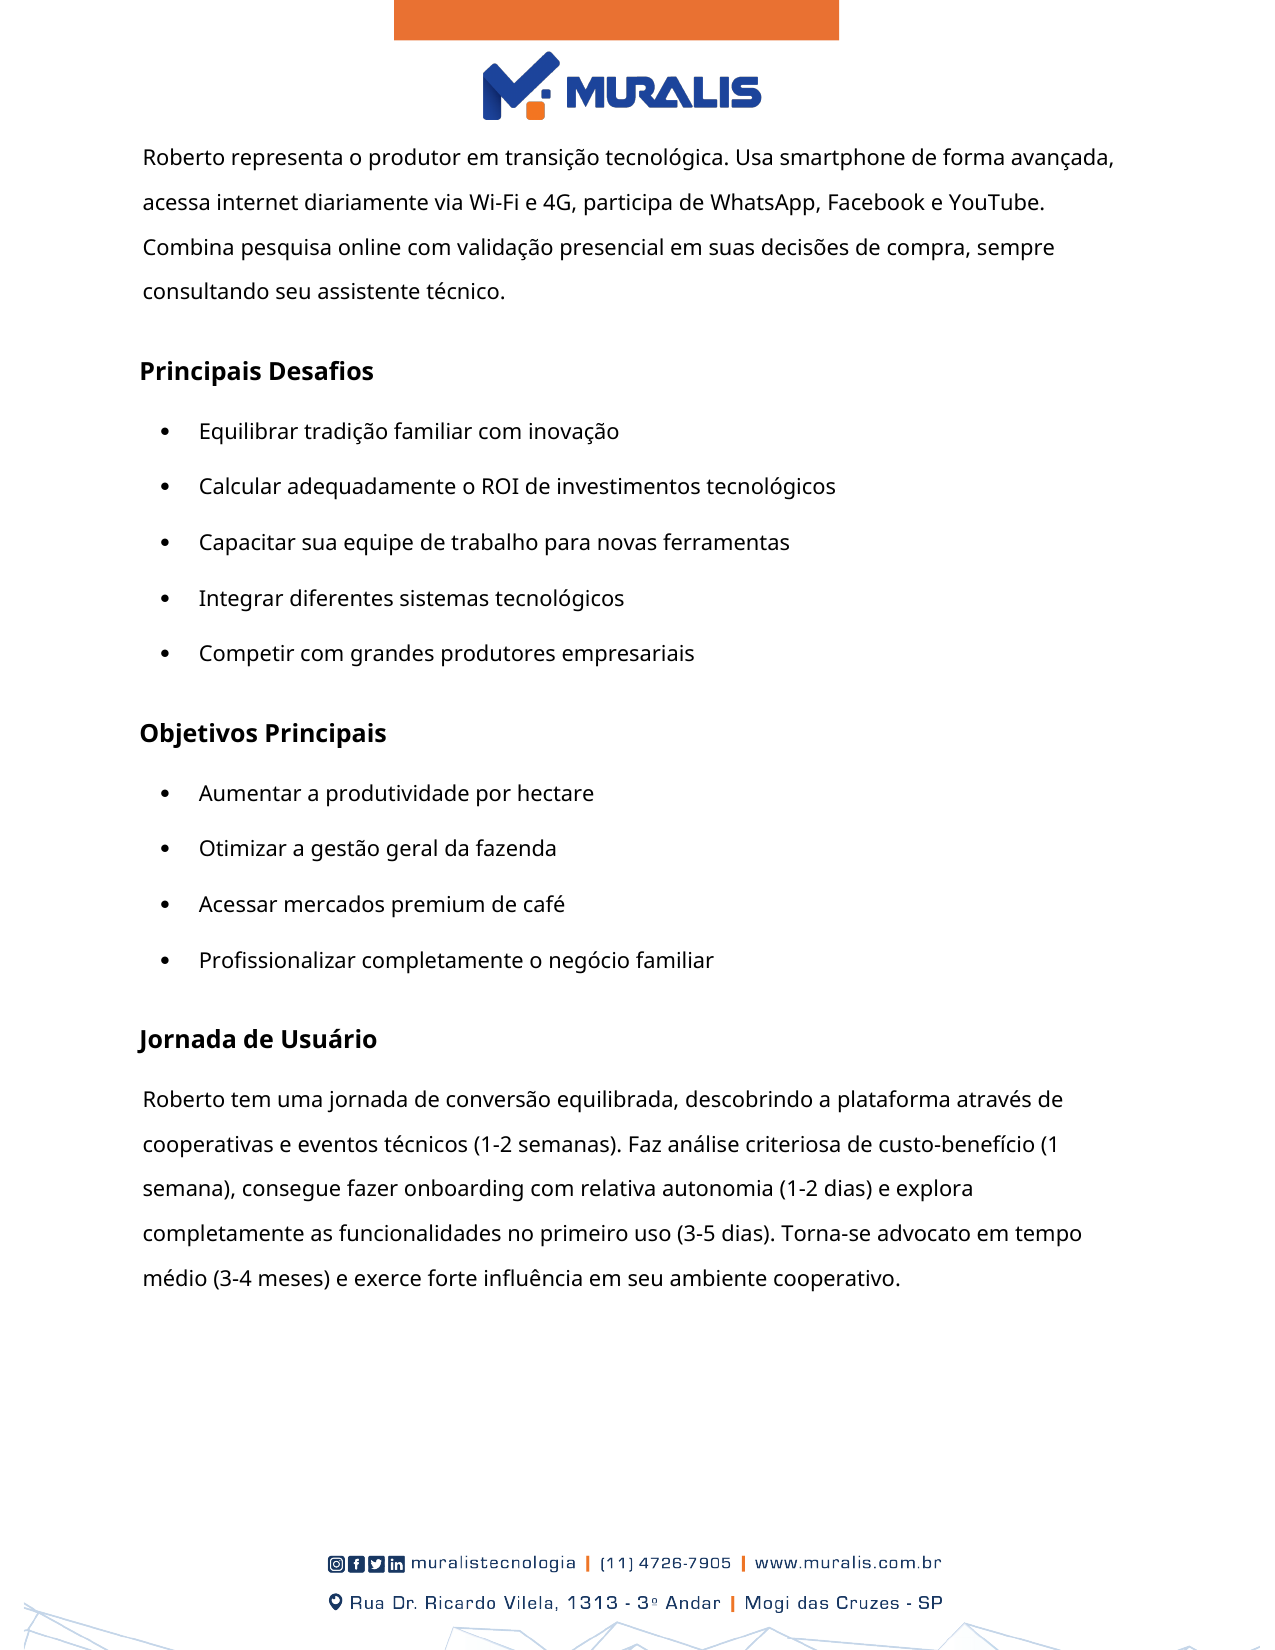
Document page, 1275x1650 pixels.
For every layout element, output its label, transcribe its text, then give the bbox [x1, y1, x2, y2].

text Objetivos Principais [139, 716, 1133, 750]
list Otimizar a gestão geral da fazenda [161, 833, 1133, 863]
text Jornada de Usuário [139, 1022, 1133, 1056]
text Principais Desafios [139, 354, 1133, 388]
list Competir com grandes produtores empresariais [161, 638, 1133, 668]
text Roberto representa o produtor em transição tecnológica. Usa smartphone de forma avançada, acessa internet diariamente via Wi-Fi e 4G, participa de WhatsApp, Facebook e YouTube. Combina pesquisa online com validação presencial em suas decisões de compra, sempre consultando seu assistente técnico. [142, 142, 1133, 306]
list Acessar mercados premium de café [161, 889, 1133, 919]
picture [6, 1526, 1260, 1650]
picture [479, 47, 765, 124]
list Equilibrar tradição familiar com inovação [161, 416, 1133, 446]
list Calcular adequadamente o ROI de investimentos tecnológicos [161, 471, 1133, 501]
list Aumentar a produtividade por hectare [161, 778, 1133, 807]
list Integrar diferentes sistemas tecnológicos [161, 583, 1133, 612]
list Profissionalizar completamente o negócio familiar [161, 944, 1133, 974]
text Roberto tem uma jornada de conversão equilibrada, descobrindo a plataforma através de cooperativas e eventos técnicos (1-2 semanas). Faz análise criteriosa de custo-benefício (1 semana), consegue fazer onboarding com relativa autonomia (1-2 dias) e explora completamente as funcionalidades no primeiro uso (3-5 dias). Torna-se advocato em tempo médio (3-4 meses) e exerce forte influência em seu ambiente cooperativo. [142, 1084, 1133, 1293]
list Capacitar sua equipe de trabalho para novas ferramentas [161, 527, 1133, 557]
